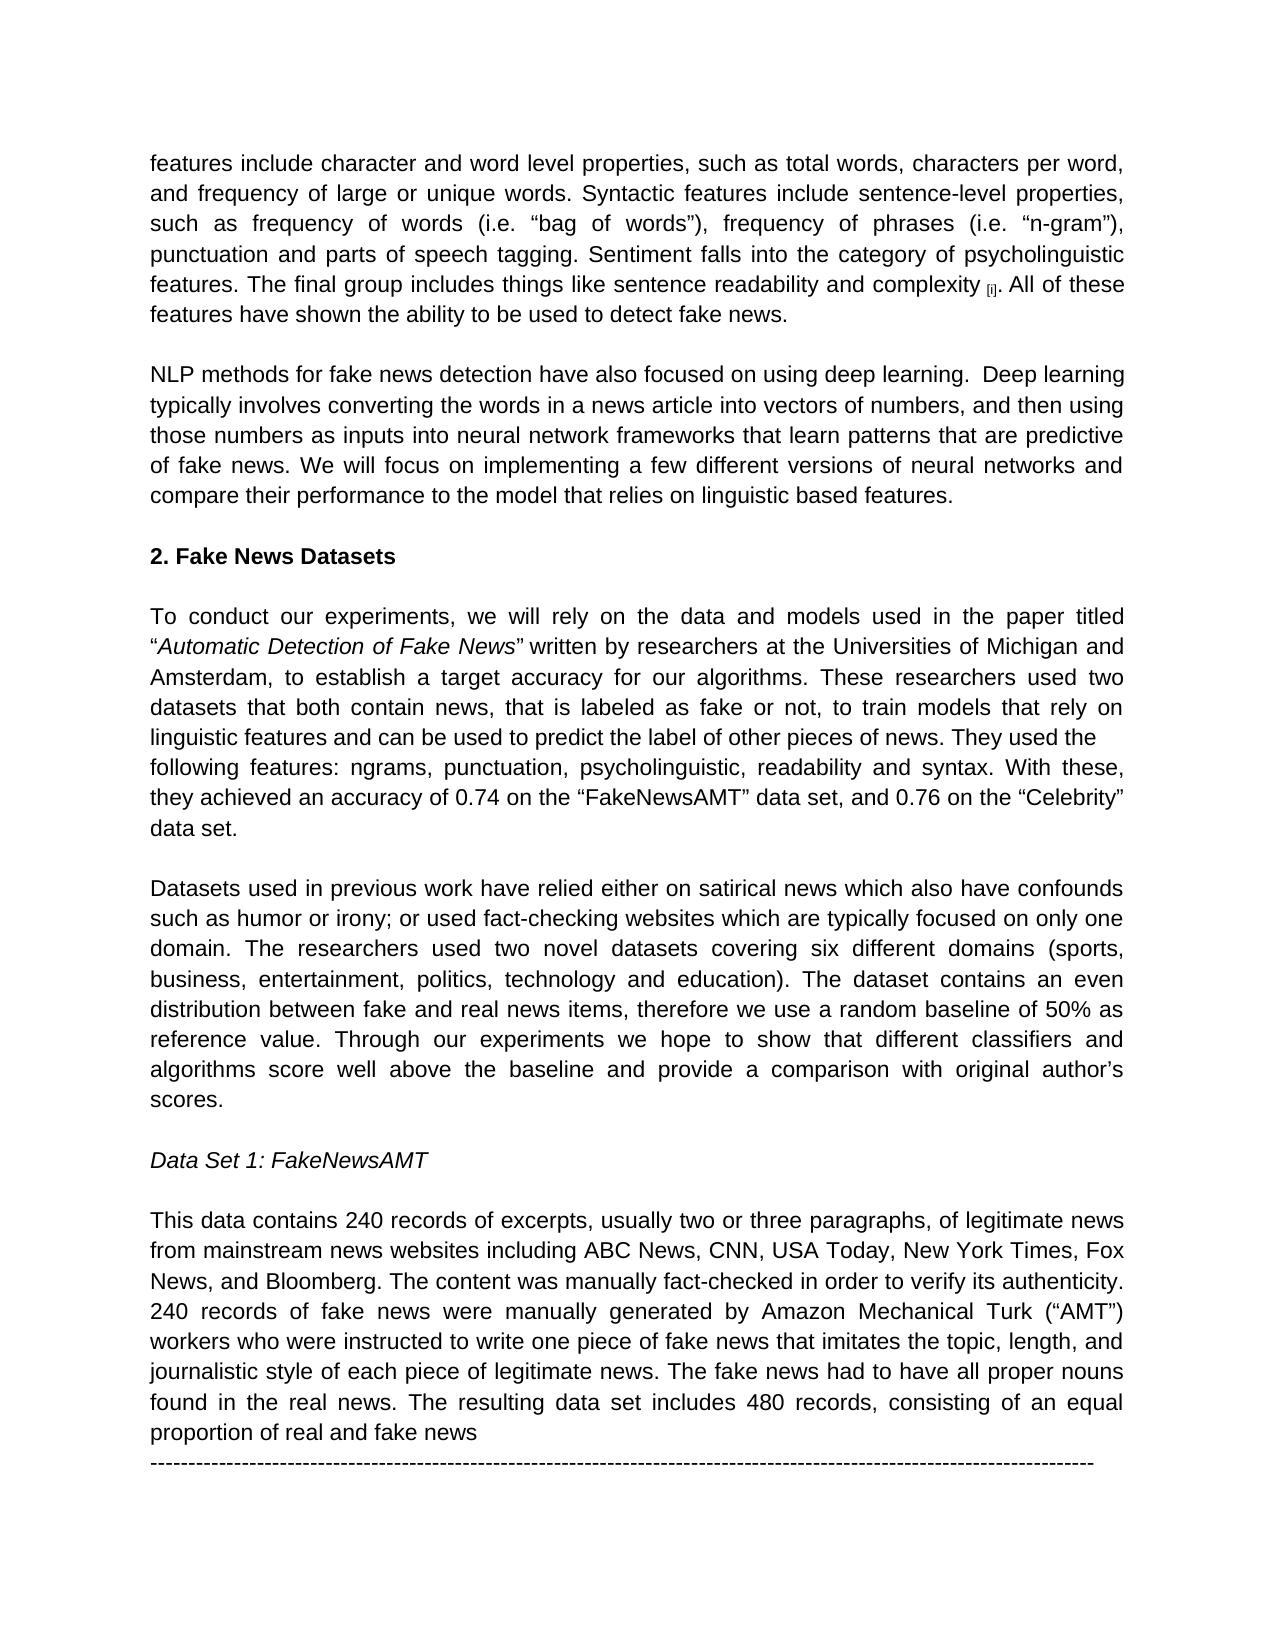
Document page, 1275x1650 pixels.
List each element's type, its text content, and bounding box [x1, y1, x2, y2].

text Datasets used in previous work have relied either on satirical news which also have confounds such as humor or irony; or used fact-checking websites which are typically focused on only one domain. The researchers used two novel datasets covering six different domains (sports, business, entertainment, politics, technology and education). The dataset contains an even distribution between fake and real news items, therefore we use a random baseline of 50% as reference value. Through our experiments we hope to show that different classifiers and algorithms score well above the baseline and provide a comparison with original author’s scores. [150, 875, 1125, 1113]
text ---------------------------------------------------------------------------------------------------------------------------- [150, 1449, 1125, 1475]
text This data contains 240 records of excerpts, usually two or three paragraphs, of legitimate news from mainstream news websites including ABC News, CNN, USA Today, New York Times, Fox News, and Bloomberg. The content was manually fact-checked in order to verify its authenticity. 240 records of fake news were manually generated by Amazon Mechanical Turk (“AMT”) workers who were instructed to write one piece of fake news that imitates the topic, length, and journalistic style of each piece of legitimate news. The fake news had to have all proper nouns found in the real news. The resulting data set includes 480 records, consisting of an equal proportion of real and fake news [150, 1207, 1125, 1445]
text 2. Fake News Datasets [150, 543, 1125, 569]
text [150, 150, 1125, 327]
text NLP methods for fake news detection have also focused on using deep learning. Deep learning typically involves converting the words in a news article into vectors of numbers, and then using those numbers as inputs into neural network frameworks that learn patterns that are predictive of fake news. We will focus on implementing a few different versions of neural networks and compare their performance to the model that relies on linguistic based features. [150, 361, 1125, 509]
text To conduct our experiments, we will rely on the data and models used in the paper titled “Automatic Detection of Fake News” written by researchers at the Universities of Michigan and Amsterdam, to establish a target accuracy for our algorithms. These researchers used two datasets that both contain news, that is labeled as fake or not, to train models that rely on linguistic features and can be used to predict the label of other pieces of news. They used the [150, 603, 1125, 750]
text Data Set 1: FakeNewsAMT [150, 1147, 1125, 1173]
text following features: ngrams, punctuation, psycholinguistic, readability and syntax. With these, they achieved an accuracy of 0.74 on the “FakeNewsAMT” data set, and 0.76 on the “Celebrity” data set. [150, 754, 1125, 841]
